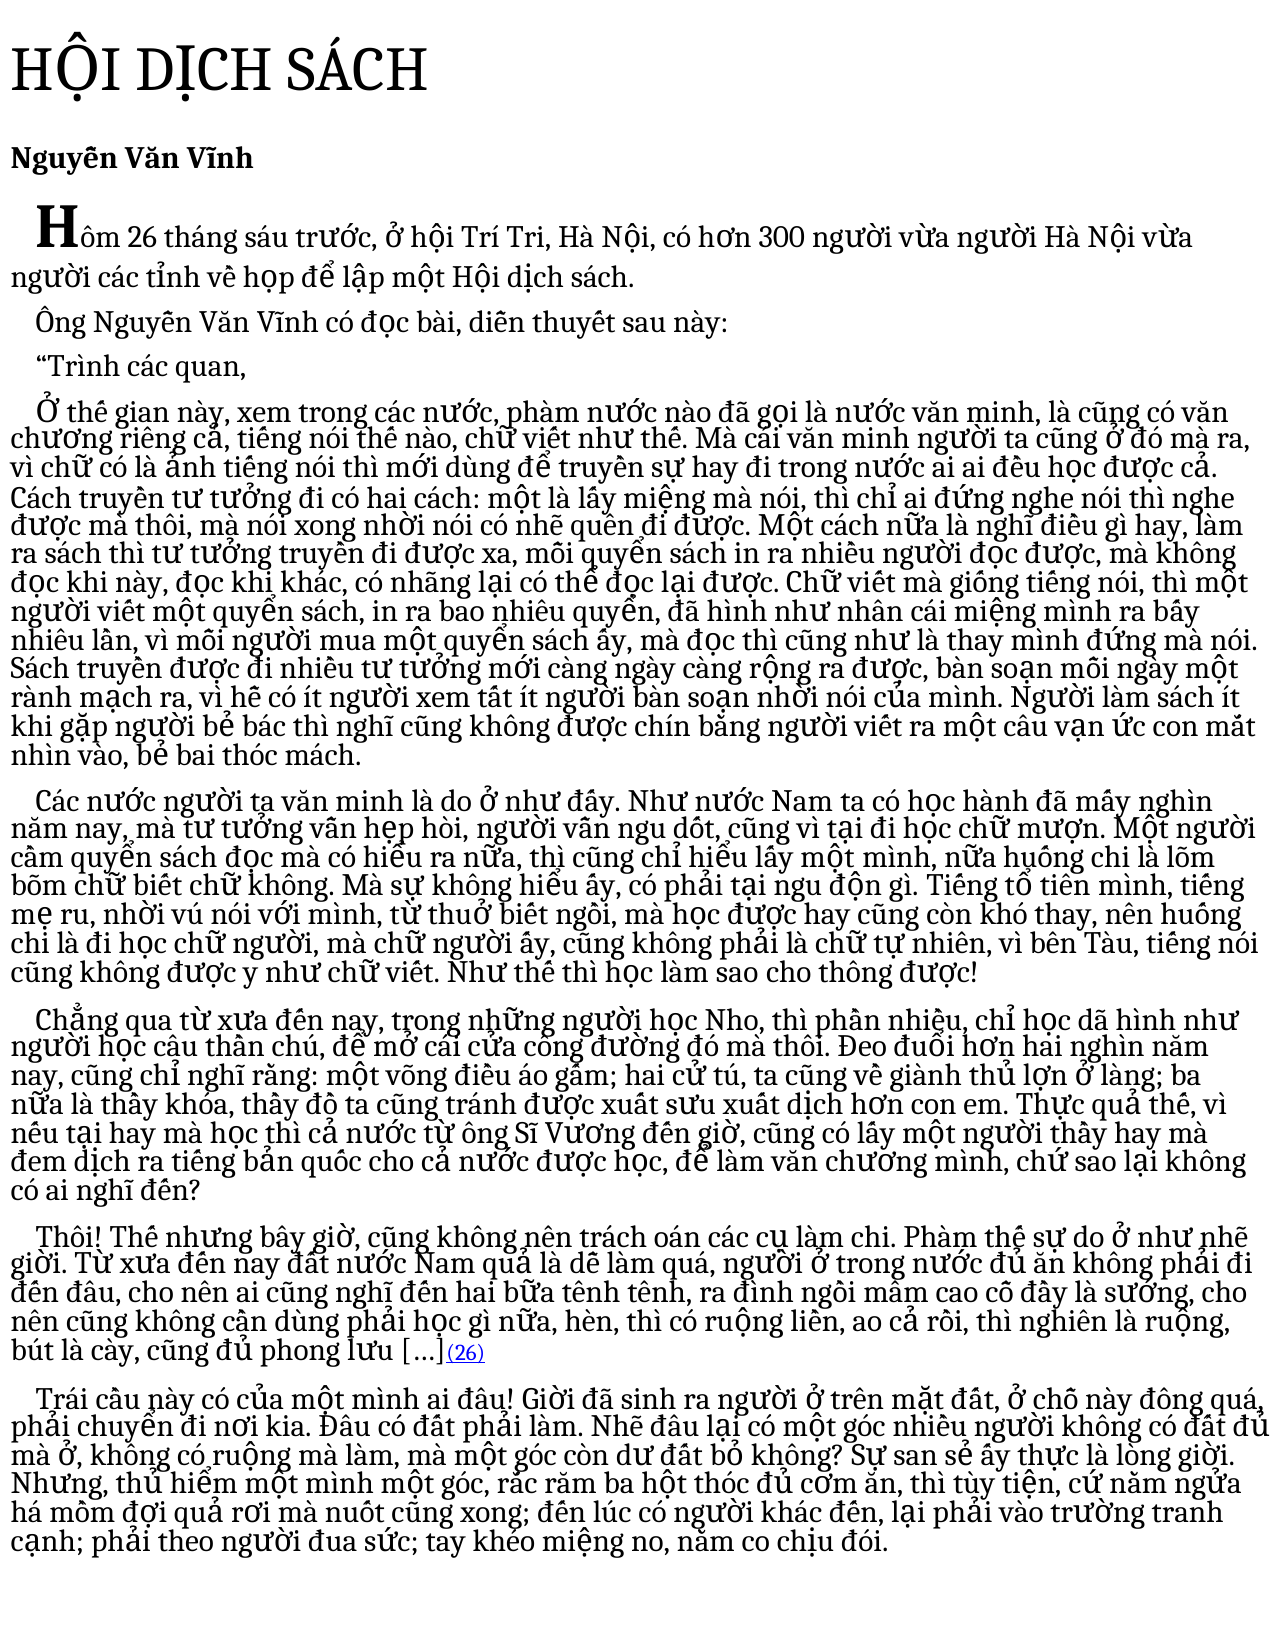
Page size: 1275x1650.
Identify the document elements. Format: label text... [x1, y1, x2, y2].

text Thôi! Thế nhưng bây giờ, cũng không nên trách oán các cụ làm chi. Phàm thế sự do ở như nhẽ giời. Từ xưa đến nay đất nước Nam quả là dễ làm quá, người ở trong nước đủ ăn không phải đi đến đâu, cho nên ai cũng nghĩ đến hai bữa tênh tênh, ra đình ngồi mâm cao cỗ đầy là sướng, cho nên cũng không cần dùng phải học gì nữa, hèn, thì có ruộng liền, ao cả rồi, thì nghiên là ruộng, bút là cày, cũng đủ phong lưu […](26) [10, 1224, 1256, 1368]
text Chẳng qua từ xưa đến nay, trong những người học Nho, thì phần nhiều, chỉ học dã hình như người học câu thần chú, để mở cái cửa công đường đó mà thôi. Đeo đuổi hơn hai nghìn năm nay, cũng chỉ nghĩ rằng: một võng điều áo gấm; hai cử tú, ta cũng về giành thủ lợn ở làng; ba nữa là thầy khóa, thầy đồ ta cũng tránh được xuất sưu xuất dịch hơn con em. Thực quả thế, vì nếu tại hay mà học thì cả nước từ ông Sĩ Vương đến giờ, cũng có lấy một người thầy hay mà đem dịch ra tiếng bản quốc cho cả nước được học, để làm văn chương mình, chứ sao lại không có ai nghĩ đến? [10, 1007, 1258, 1208]
text Ở thế gian này, xem trong các nước, phàm nước nào đã gọi là nước văn minh, là cũng có văn chương riêng cả, tiếng nói thế nào, chữ viết như thế. Mà cái văn minh người ta cũng ở đó mà ra, vì chữ có là ảnh tiếng nói thì mới dùng để truyền sự hay đi trong nước ai ai đều học được cả. [10, 399, 1272, 485]
subtitle HỘI DỊCH SÁCH [10, 34, 1275, 106]
text Trái cầu này có của một mình ai đâu! Giời đã sinh ra người ở trên mặt đất, ở chỗ này đông quá, phải chuyển đi nơi kia. Đâu có đất phải làm. Nhẽ đâu lại có một góc nhiều người không có đất đủ mà ở, không có ruộng mà làm, mà một góc còn dư đất bỏ không? Sự san sẻ ấy thực là lòng giời. Nhưng, thủ hiểm một mình một góc, rắc răm ba hột thóc đủ cơm ăn, thì tùy tiện, cứ nằm ngửa há mồm đợi quả rơi mà nuốt cũng xong; đến lúc có người khác đến, lại phải vào trường tranh cạnh; phải theo người đua sức; tay khéo miệng no, nằm co chịu đói. [10, 1387, 1275, 1559]
subtitle Nguyễn Văn Vĩnh [10, 141, 1275, 177]
text “Trình các quan, [35, 349, 1275, 385]
text Các nước người ta văn minh là do ở như đấy. Như nước Nam ta có học hành đã mấy nghìn năm nay, mà tư tưởng vẫn hẹp hòi, người vẫn ngu dốt, cũng vì tại đi học chữ mượn. Một người cầm quyển sách đọc mà có hiểu ra nữa, thì cũng chỉ hiểu lấy một mình, nữa huống chi là lõm bõm chữ biết chữ không. Mà sự không hiểu ấy, có phải tại ngu độn gì. Tiếng tổ tiên mình, tiếng mẹ ru, nhời vú nói với mình, từ thuở biết ngồi, mà học được hay cũng còn khó thay, nên huống chi là đi học chữ người, mà chữ người ấy, cũng không phải là chữ tự nhiên, vì bên Tàu, tiếng nói cũng không được y như chữ viết. Như thế thì học làm sao cho thông được! [10, 788, 1272, 990]
text Ông Nguyễn Văn Vĩnh có đọc bài, diễn thuyết sau này: [35, 304, 1275, 340]
text Hôm 26 tháng sáu trước, ở hội Trí Tri, Hà Nội, có hơn 300 người vừa người Hà Nội vừa người các tỉnh về họp để lập một Hội dịch sách. [10, 192, 1275, 295]
text Cách truyền tư tưởng đi có hai cách: một là lấy miệng mà nói, thì chỉ ai đứng nghe nói thì nghe được mà thôi, mà nói xong nhời nói có nhẽ quên đi được. Một cách nữa là nghĩ điều gì hay, làm ra sách thì tư tưởng truyền đi được xa, mỗi quyển sách in ra nhiều người đọc được, mà không đọc khi này, đọc khi khác, có nhãng lại có thể đọc lại được. Chữ viết mà giống tiếng nói, thì một người viết một quyển sách, in ra bao nhiêu quyển, đã hình như nhân cái miệng mình ra bấy nhiêu lần, vì mỗi người mua một quyển sách ấy, mà đọc thì cũng như là thay mình đứng mà nói. Sách truyền được đi nhiều tư tưởng mới càng ngày càng rộng ra được, bàn soạn mỗi ngày một rành mạch ra, vì hễ có ít người xem tất ít người bàn soạn nhời nói của mình. Người làm sách ít khi gặp người bẻ bác thì nghĩ cũng không được chín bằng người viết ra một câu vạn ức con mắt nhìn vào, bẻ bai thóc mách. [10, 485, 1265, 773]
